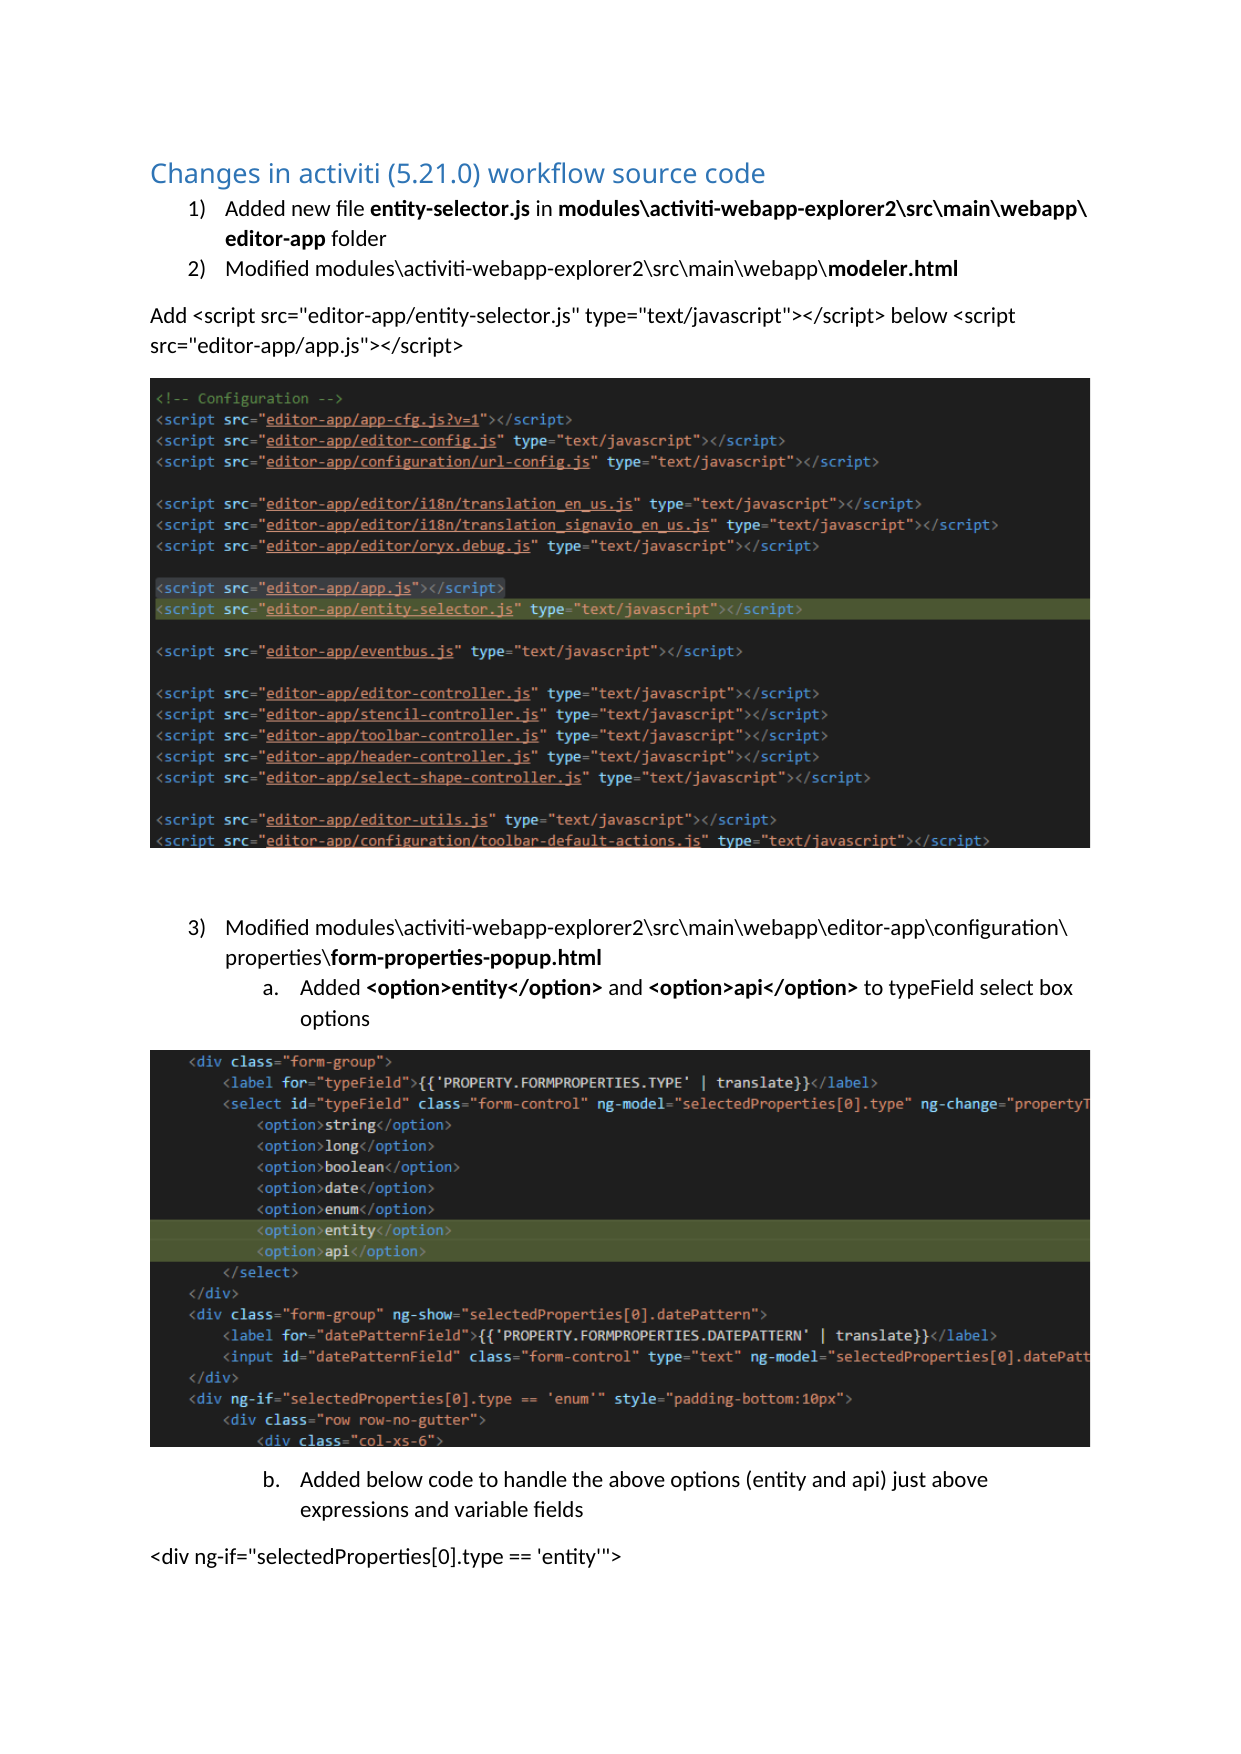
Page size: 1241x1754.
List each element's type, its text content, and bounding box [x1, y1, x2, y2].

list Added below code to handle the above options (entity and api) just above expressions and variable fields [262, 1465, 1090, 1524]
text <div ng-if="selectedProperties[0].type == 'entity'"> [150, 1542, 1090, 1571]
picture [150, 1050, 1091, 1447]
subtitle Changes in activiti (5.21.0) workflow source code [150, 154, 1090, 191]
list Added <option>entity</option> and <option>api</option> to typeField select box options [262, 973, 1090, 1032]
picture [150, 378, 1091, 848]
list Modified modules\activiti-webapp-explorer2\src\main\webapp\modeler.html [187, 254, 1090, 282]
list Modified modules\activiti-webapp-explorer2\src\main\webapp\editor-app\configuration\properties\form-properties-popup.html [187, 913, 1090, 971]
text Add <script src="editor-app/entity-selector.js" type="text/javascript"></script> below <script src="editor-app/app.js"></script> [150, 301, 1090, 359]
list Added new file entity-selector.js in modules\activiti-webapp-explorer2\src\main\webapp\editor-app folder [187, 194, 1090, 252]
